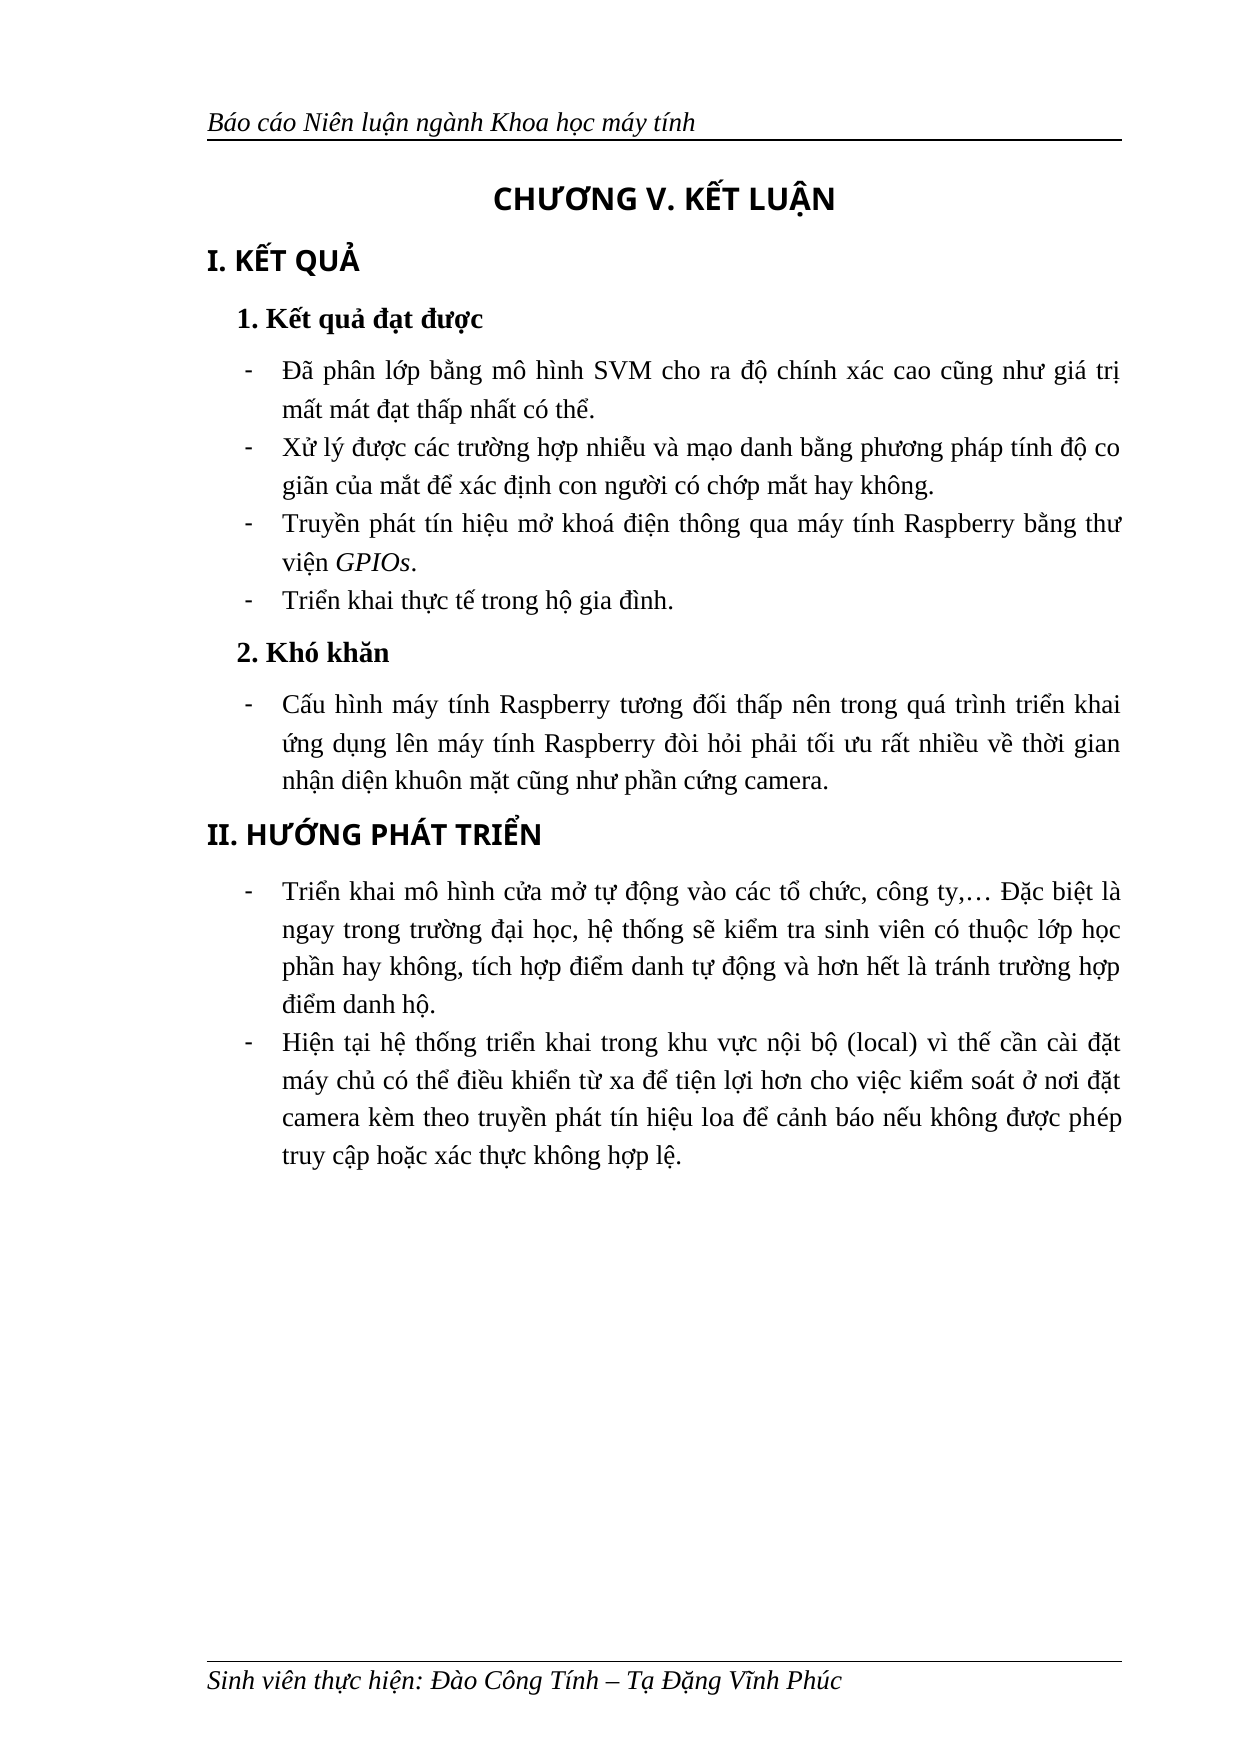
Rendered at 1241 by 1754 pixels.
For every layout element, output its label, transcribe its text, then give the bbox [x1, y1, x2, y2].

list Xử lý được các trường hợp nhiễu và mạo danh bằng phương pháp tính độ co giãn của mắt để xác định con người có chớp mắt hay không. [244, 430, 1122, 500]
subtitle KẾT LUẬN [207, 177, 1122, 220]
list Triển khai mô hình cửa mở tự động vào các tổ chức, công ty,… Đặc biệt là ngay trong trường đại học, hệ thống sẽ kiểm tra sinh viên có thuộc lớp học phần hay không, tích hợp điểm danh tự động và hơn hết là tránh trường hợp điểm danh hộ. [244, 874, 1122, 1019]
list Hiện tại hệ thống triển khai trong khu vực nội bộ (local) vì thế cần cài đặt máy chủ có thể điều khiển từ xa để tiện lợi hơn cho việc kiểm soát ở nơi đặt camera kèm theo truyền phát tín hiệu loa để cảnh báo nếu không được phép truy cập hoặc xác thực không hợp lệ. [244, 1025, 1122, 1170]
list Đã phân lớp bằng mô hình SVM cho ra độ chính xác cao cũng như giá trị mất mát đạt thấp nhất có thể. [244, 353, 1122, 424]
list Truyền phát tín hiệu mở khoá điện thông qua máy tính Raspberry bằng thư viện GPIOs. [244, 506, 1122, 577]
list Triển khai thực tế trong hộ gia đình. [244, 583, 1122, 616]
subtitle Kết quả đạt được [236, 301, 1122, 334]
list Cấu hình máy tính Raspberry tương đối thấp nên trong quá trình triển khai ứng dụng lên máy tính Raspberry đòi hỏi phải tối ưu rất nhiều về thời gian nhận diện khuôn mặt cũng như phần cứng camera. [244, 688, 1122, 795]
subtitle KẾT QUẢ [207, 241, 1122, 280]
subtitle HƯỚNG PHÁT TRIỂN [207, 814, 1122, 854]
subtitle Khó khăn [236, 635, 1122, 668]
